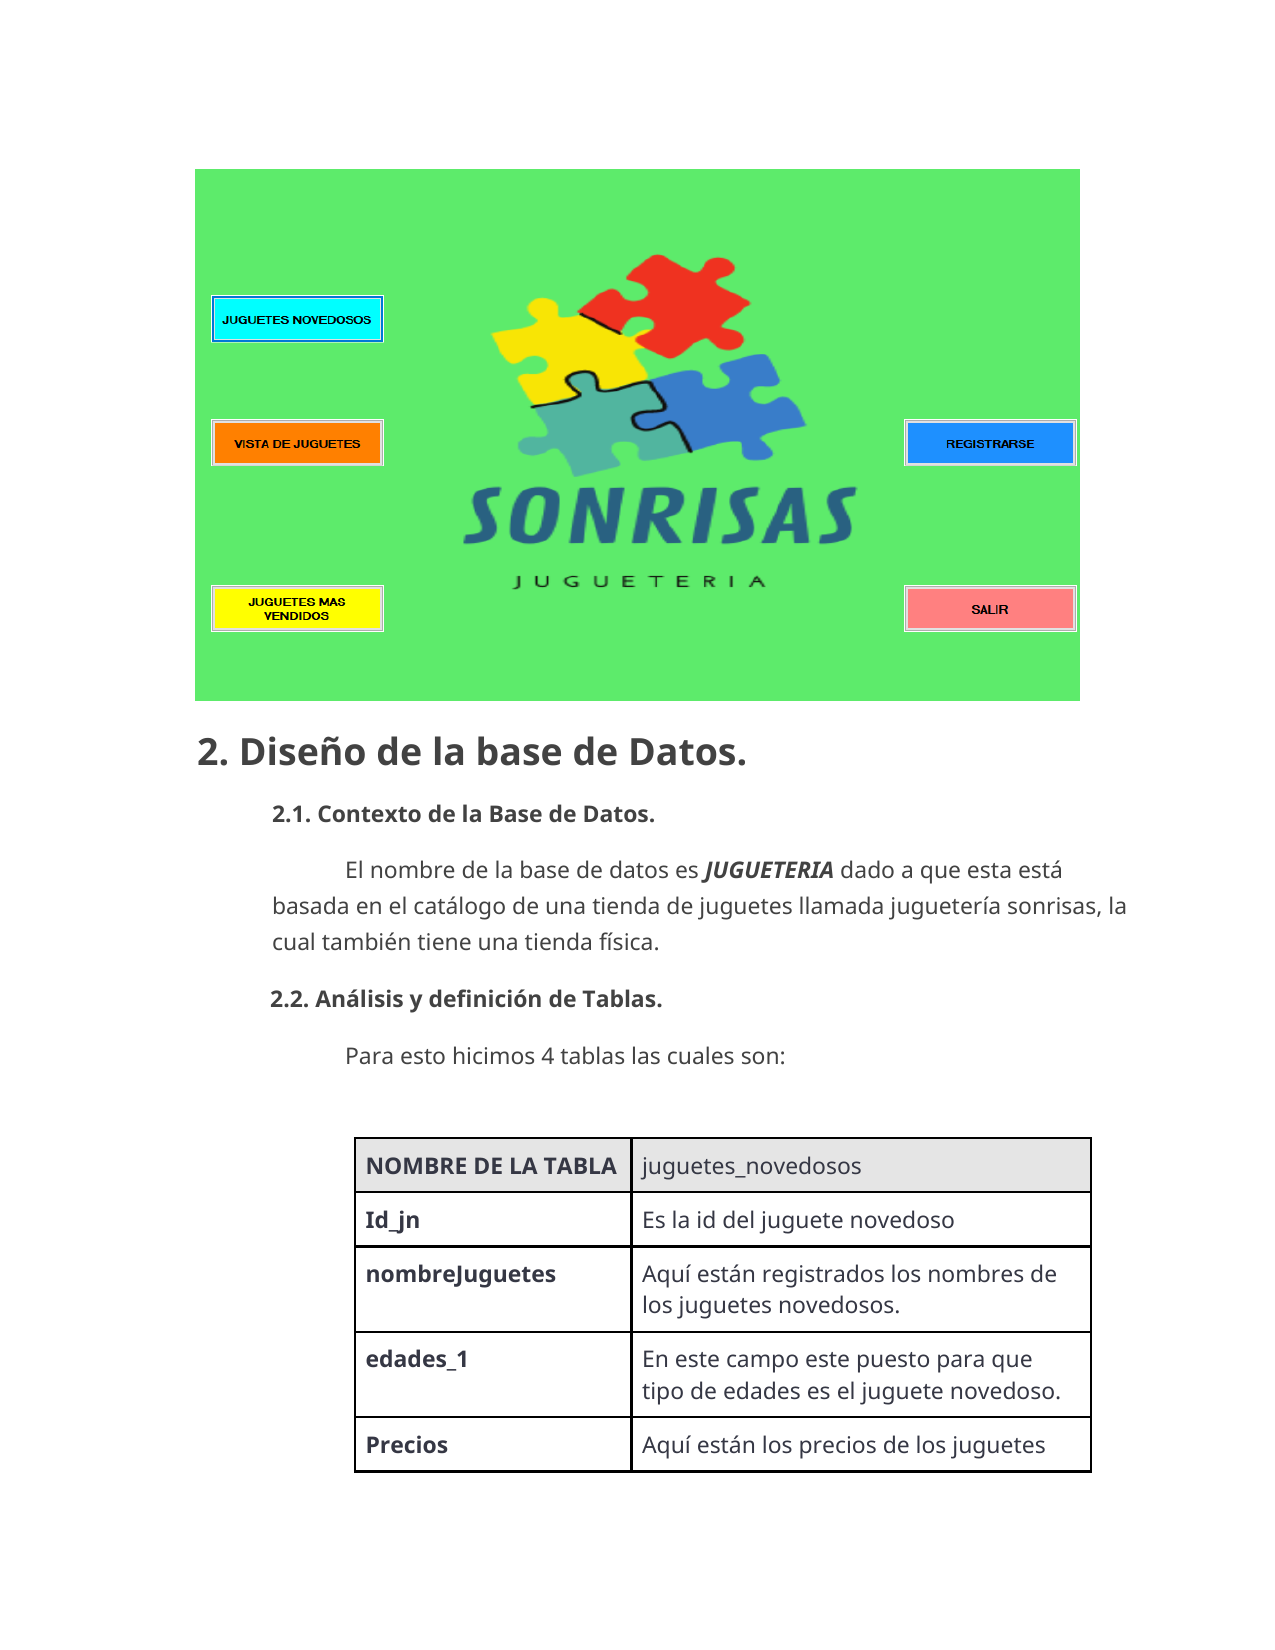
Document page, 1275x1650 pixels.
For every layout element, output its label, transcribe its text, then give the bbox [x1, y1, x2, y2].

text El nombre de la base de datos es JUGUETERIA dado a que esta está basada en el catálogo de una tienda de juguetes llamada juguetería sonrisas, la cual también tiene una tienda física. [272, 854, 1131, 957]
table_header juguetes_novedosos [633, 1139, 1090, 1191]
table_cell Es la id del juguete novedoso [633, 1193, 1090, 1245]
table_cell nombreJuguetes [356, 1248, 630, 1331]
text Para esto hicimos 4 tablas las cuales son: [197, 1040, 1131, 1071]
table_cell En este campo este puesto para que tipo de edades es el juguete novedoso. [633, 1333, 1090, 1416]
picture [195, 169, 1080, 701]
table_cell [633, 1418, 1090, 1470]
table_cell Precios [356, 1418, 630, 1470]
table_cell Aquí están registrados los nombres de los juguetes novedosos. [633, 1248, 1090, 1331]
table_cell Id_jn [356, 1193, 630, 1245]
subtitle 2. Diseño de la base de Datos. [197, 726, 1084, 777]
text 2.2. Análisis y definición de Tablas. [197, 983, 1131, 1014]
table_cell edades_1 [356, 1333, 630, 1416]
table_header NOMBRE DE LA TABLA [356, 1139, 630, 1191]
text 2.1. Contexto de la Base de Datos. [197, 797, 1131, 829]
